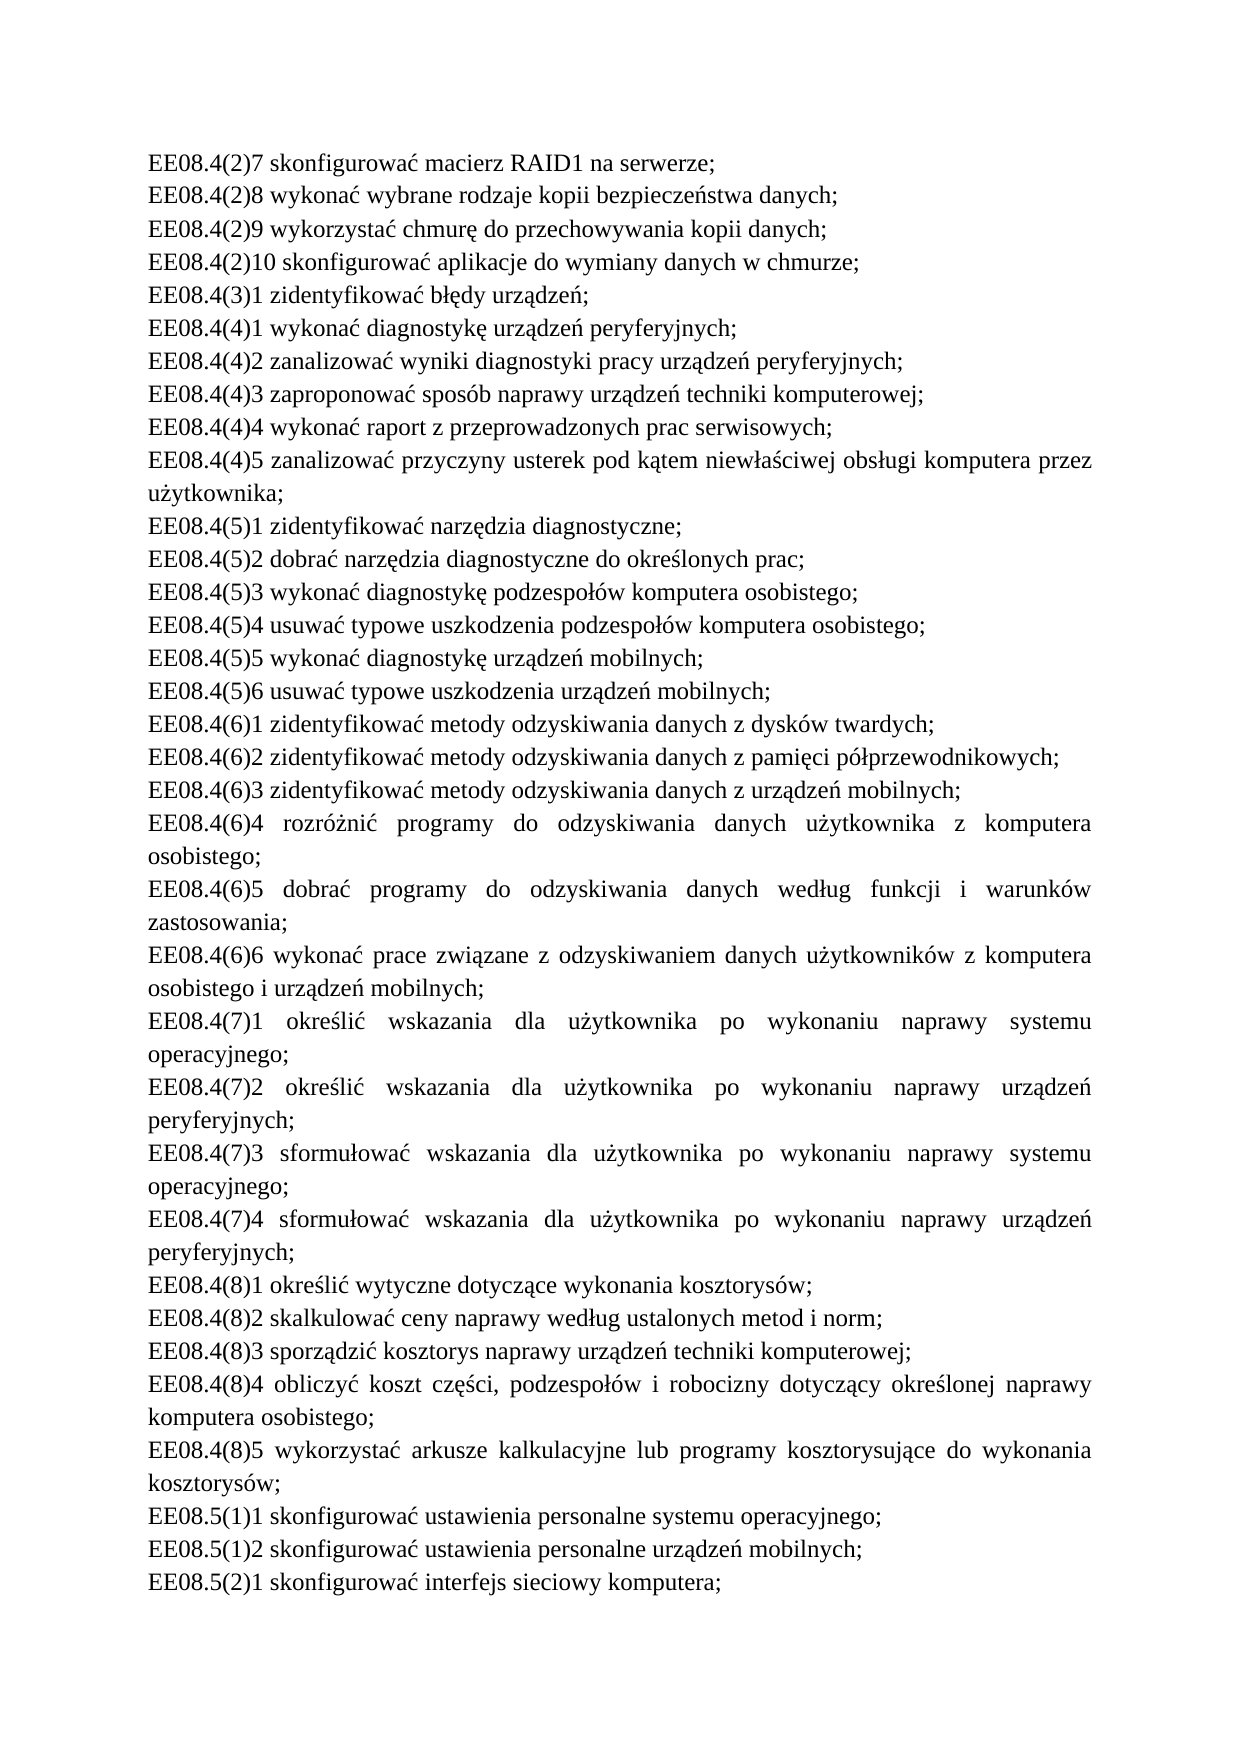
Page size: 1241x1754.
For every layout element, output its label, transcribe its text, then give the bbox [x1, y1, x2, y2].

text EE08.4(8)3 sporządzić kosztorys naprawy urządzeń techniki komputerowej; [148, 1336, 1093, 1365]
text EE08.4(7)1 określić wskazania dla użytkownika po wykonaniu naprawy systemu operacyjnego; [148, 1006, 1093, 1068]
text EE08.4(6)5 dobrać programy do odzyskiwania danych według funkcji i warunków zastosowania; [148, 874, 1093, 936]
text EE08.4(6)1 zidentyfikować metody odzyskiwania danych z dysków twardych; [148, 709, 1093, 738]
text EE08.4(6)3 zidentyfikować metody odzyskiwania danych z urządzeń mobilnych; [148, 775, 1093, 804]
text EE08.4(4)3 zaproponować sposób naprawy urządzeń techniki komputerowej; [148, 379, 1093, 407]
text EE08.4(8)2 skalkulować ceny naprawy według ustalonych metod i norm; [148, 1303, 1093, 1332]
text EE08.4(4)1 wykonać diagnostykę urządzeń peryferyjnych; [148, 313, 1093, 341]
text EE08.4(5)4 usuwać typowe uszkodzenia podzespołów komputera osobistego; [148, 610, 1093, 639]
text EE08.4(4)4 wykonać raport z przeprowadzonych prac serwisowych; [148, 412, 1093, 441]
text EE08.4(4)5 zanalizować przyczyny usterek pod kątem niewłaściwej obsługi komputera przez użytkownika; [148, 445, 1093, 507]
text EE08.5(1)2 skonfigurować ustawienia personalne urządzeń mobilnych; [148, 1534, 1093, 1563]
text EE08.4(5)1 zidentyfikować narzędzia diagnostyczne; [148, 511, 1093, 539]
text EE08.4(4)2 zanalizować wyniki diagnostyki pracy urządzeń peryferyjnych; [148, 346, 1093, 374]
text EE08.4(2)8 wykonać wybrane rodzaje kopii bezpieczeństwa danych; [148, 181, 1093, 209]
text EE08.4(8)4 obliczyć koszt części, podzespołów i robocizny dotyczący określonej naprawy komputera osobistego; [148, 1369, 1093, 1431]
text EE08.4(5)6 usuwać typowe uszkodzenia urządzeń mobilnych; [148, 676, 1093, 705]
text EE08.4(7)2 określić wskazania dla użytkownika po wykonaniu naprawy urządzeń peryferyjnych; [148, 1072, 1093, 1134]
text EE08.4(2)10 skonfigurować aplikacje do wymiany danych w chmurze; [148, 247, 1093, 275]
text EE08.4(8)1 określić wytyczne dotyczące wykonania kosztorysów; [148, 1270, 1093, 1299]
text EE08.4(6)2 zidentyfikować metody odzyskiwania danych z pamięci półprzewodnikowych; [148, 742, 1093, 771]
text EE08.4(7)3 sformułować wskazania dla użytkownika po wykonaniu naprawy systemu operacyjnego; [148, 1138, 1093, 1200]
text EE08.4(7)4 sformułować wskazania dla użytkownika po wykonaniu naprawy urządzeń peryferyjnych; [148, 1204, 1093, 1266]
text EE08.4(6)6 wykonać prace związane z odzyskiwaniem danych użytkowników z komputera osobistego i urządzeń mobilnych; [148, 940, 1093, 1002]
text EE08.4(2)9 wykorzystać chmurę do przechowywania kopii danych; [148, 214, 1093, 242]
text EE08.5(2)1 skonfigurować interfejs sieciowy komputera; [148, 1567, 1093, 1596]
text EE08.5(1)1 skonfigurować ustawienia personalne systemu operacyjnego; [148, 1501, 1093, 1530]
text EE08.4(5)3 wykonać diagnostykę podzespołów komputera osobistego; [148, 577, 1093, 606]
text EE08.4(8)5 wykorzystać arkusze kalkulacyjne lub programy kosztorysujące do wykonania kosztorysów; [148, 1435, 1093, 1497]
text EE08.4(3)1 zidentyfikować błędy urządzeń; [148, 280, 1093, 308]
text EE08.4(5)2 dobrać narzędzia diagnostyczne do określonych prac; [148, 544, 1093, 573]
text EE08.4(2)7 skonfigurować macierz RAID1 na serwerze; [148, 148, 1093, 176]
text EE08.4(6)4 rozróżnić programy do odzyskiwania danych użytkownika z komputera osobistego; [148, 808, 1093, 870]
text EE08.4(5)5 wykonać diagnostykę urządzeń mobilnych; [148, 643, 1093, 672]
